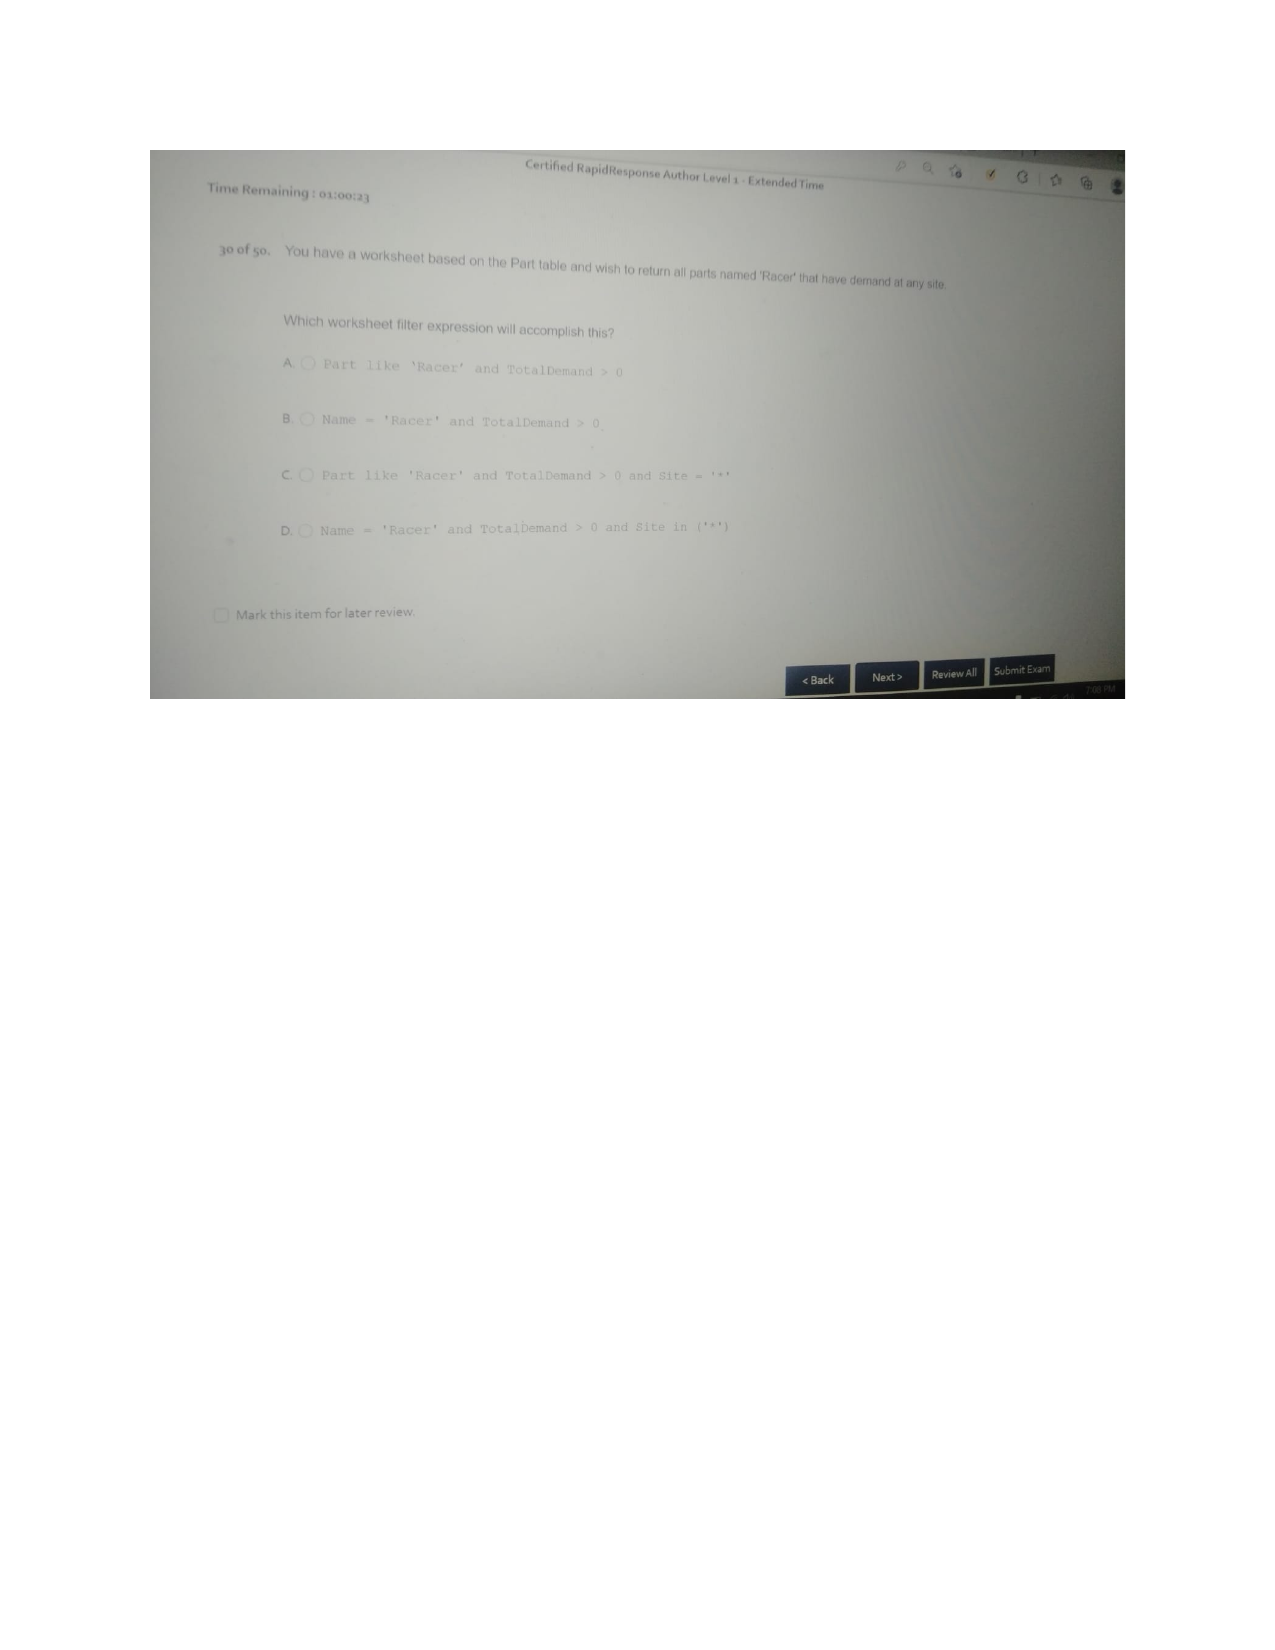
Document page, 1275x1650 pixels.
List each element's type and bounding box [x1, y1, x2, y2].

picture [150, 150, 1125, 699]
